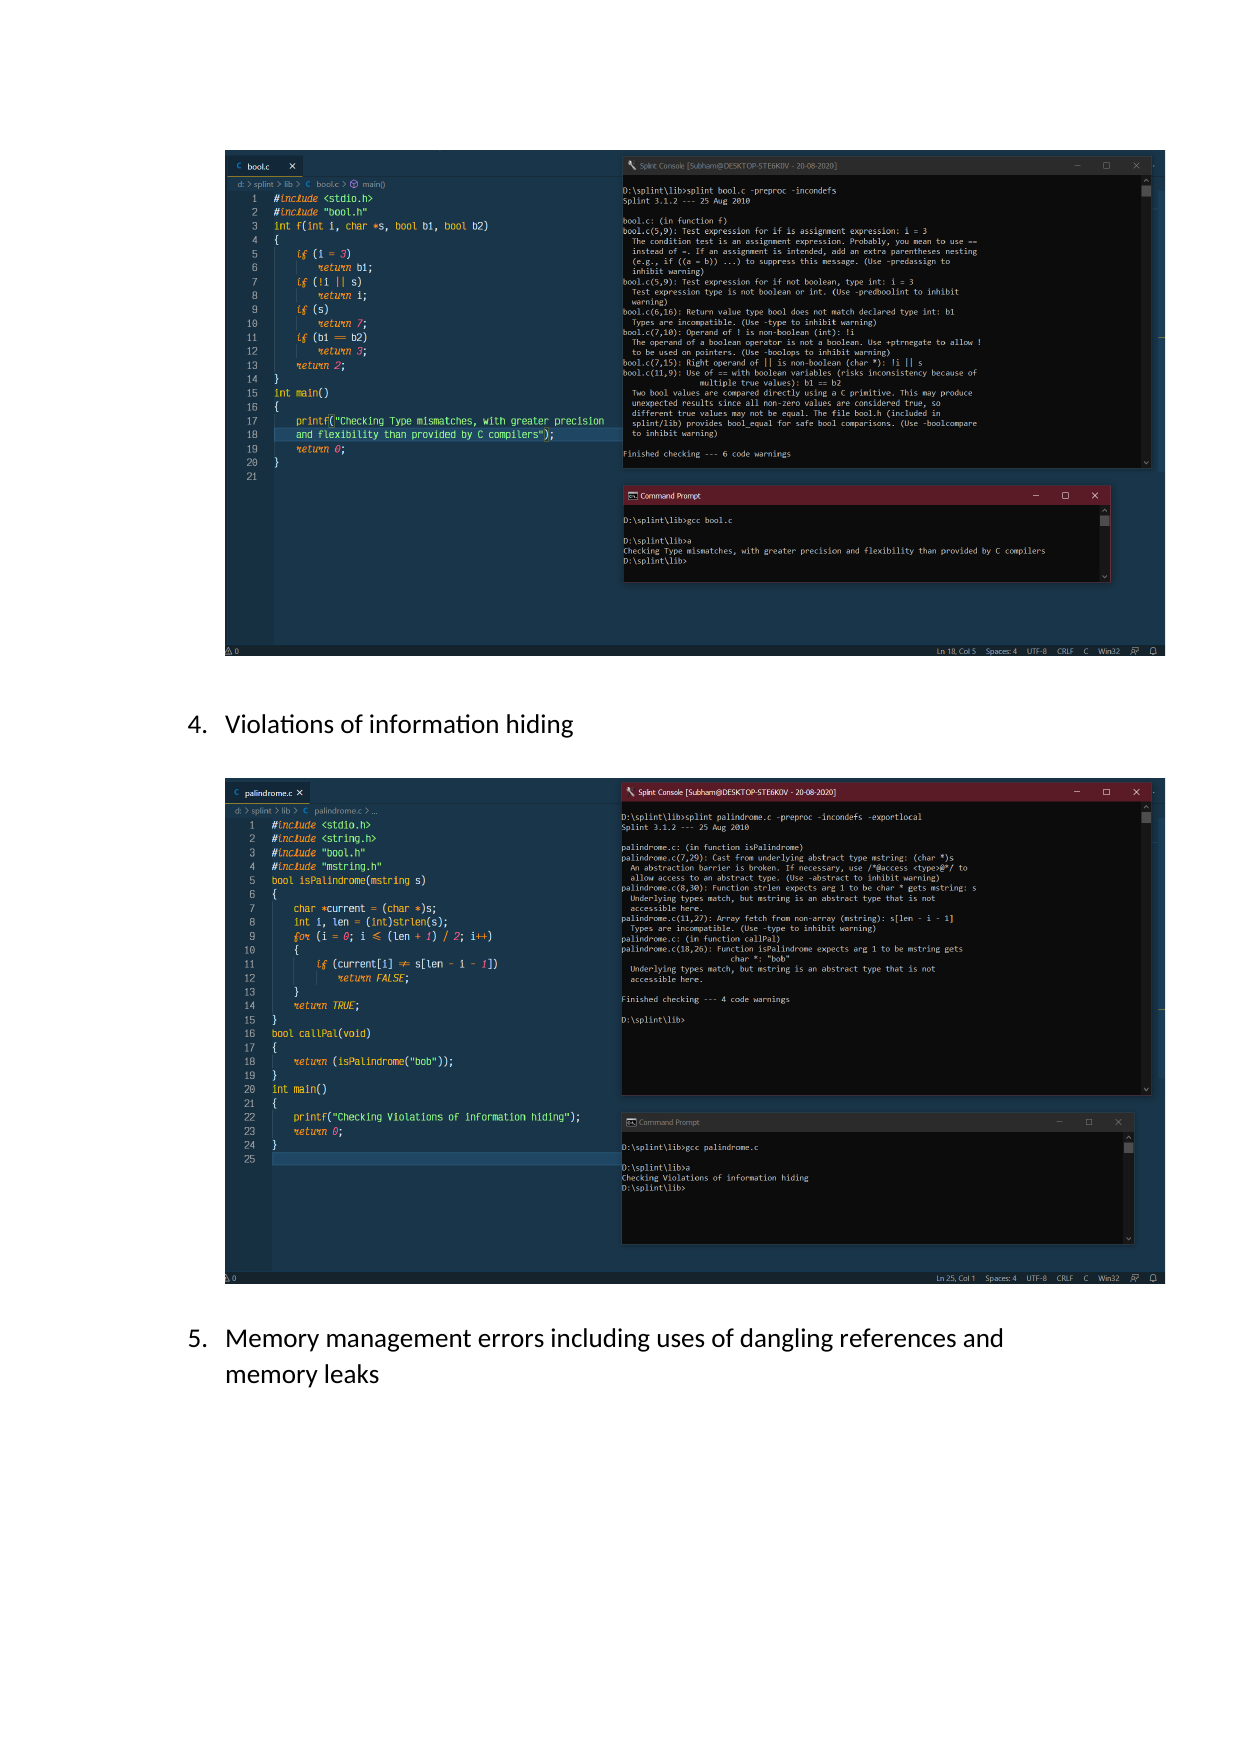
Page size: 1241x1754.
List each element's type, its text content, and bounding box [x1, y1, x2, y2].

picture [225, 778, 1166, 1284]
list Memory management errors including uses of dangling references and memory leaks [187, 1321, 1090, 1390]
picture [225, 150, 1166, 656]
list Violations of information hiding [187, 707, 1090, 740]
